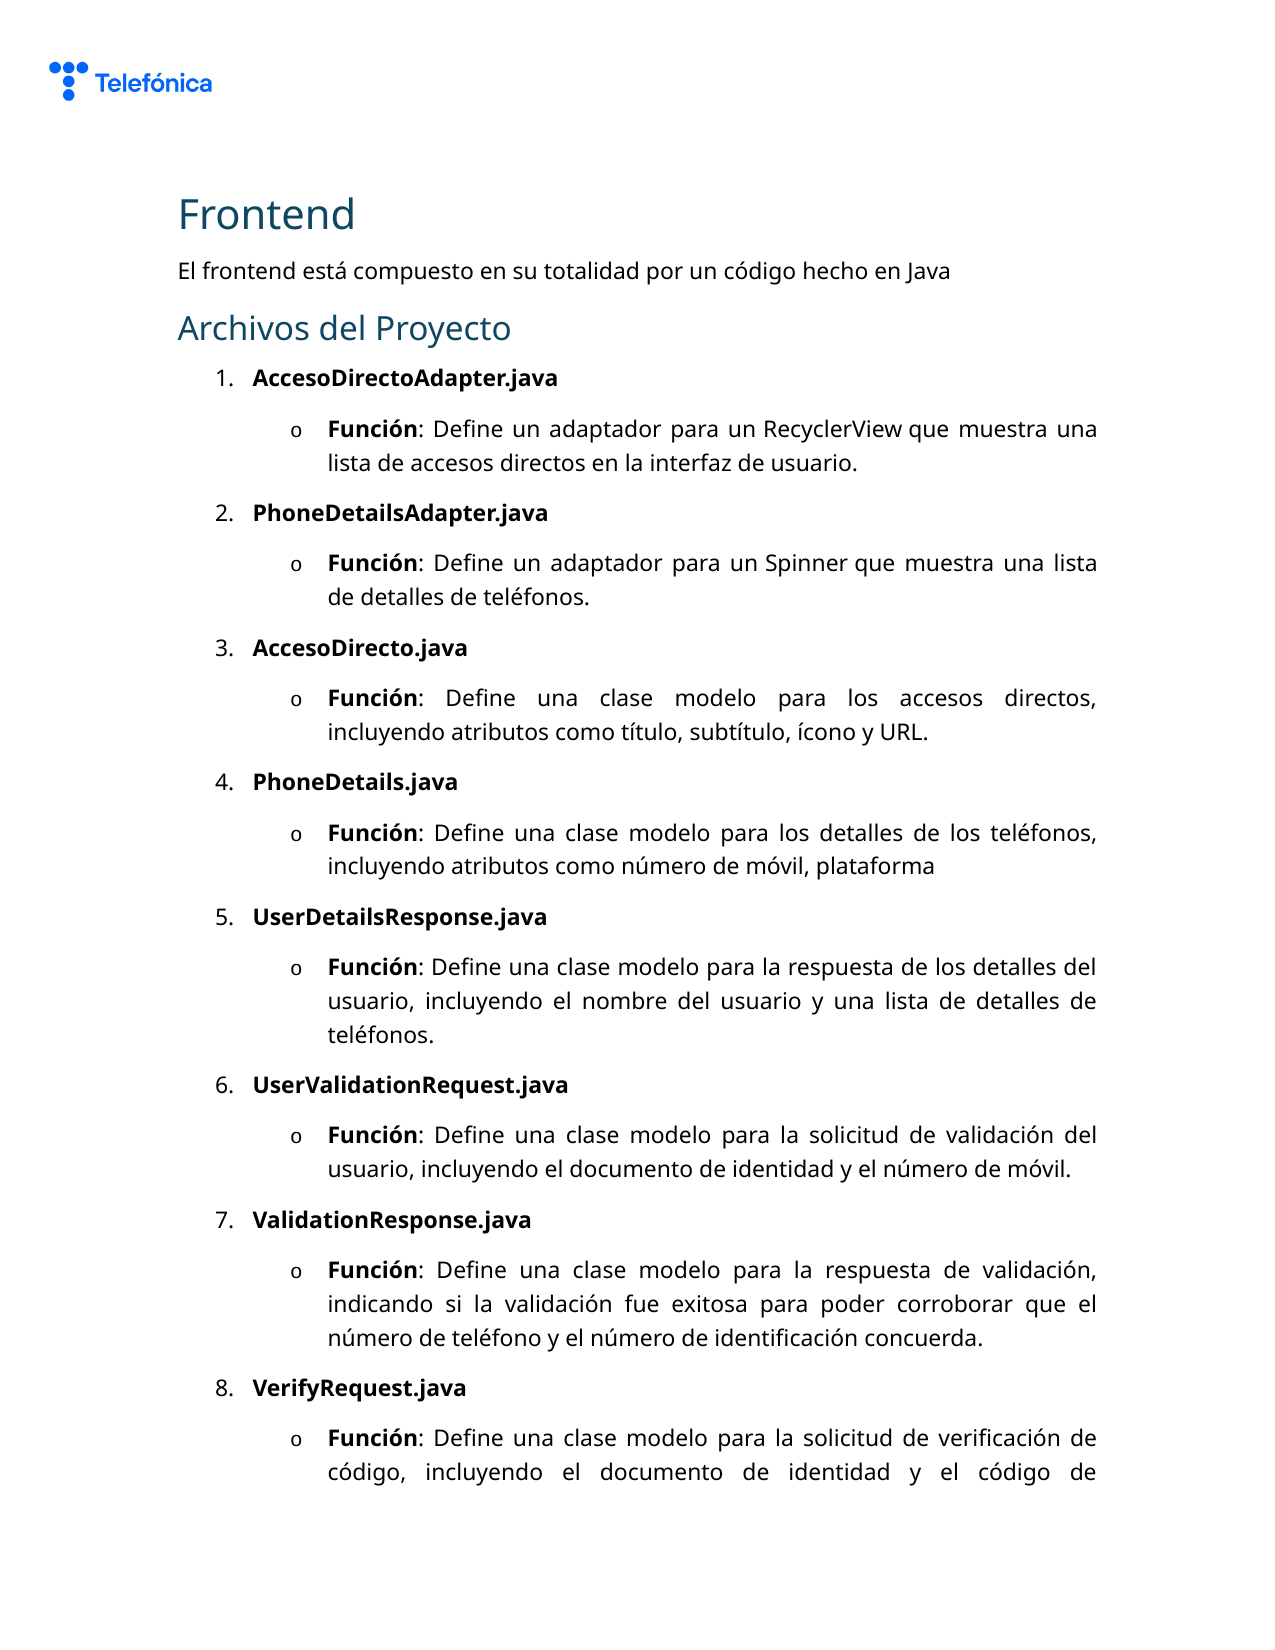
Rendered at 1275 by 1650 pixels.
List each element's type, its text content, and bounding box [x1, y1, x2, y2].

list ValidationResponse.java [215, 1204, 1098, 1235]
subtitle Frontend [177, 185, 1098, 242]
list VerifyRequest.java [215, 1372, 1098, 1403]
list Función: Define una clase modelo para la respuesta de los detalles del usuario, incluyendo el nombre del usuario y una lista de detalles de teléfonos. [290, 951, 1098, 1050]
list Función: Define una clase modelo para la respuesta de validación, indicando si la validación fue exitosa para poder corroborar que el número de teléfono y el número de identificación concuerda. [290, 1254, 1098, 1353]
list UserDetailsResponse.java [215, 901, 1098, 932]
list Función: Define una clase modelo para los accesos directos, incluyendo atributos como título, subtítulo, ícono y URL. [290, 682, 1098, 747]
list Función: Define un adaptador para un Spinner que muestra una lista de detalles de teléfonos. [290, 547, 1098, 612]
list UserValidationRequest.java [215, 1069, 1098, 1100]
subtitle Archivos del Proyecto [177, 305, 1098, 351]
list Función: Define un adaptador para un RecyclerView que muestra una lista de accesos directos en la interfaz de usuario. [290, 413, 1098, 478]
list AccesoDirecto.java [215, 632, 1098, 663]
list AccesoDirectoAdapter.java [215, 362, 1098, 394]
list PhoneDetails.java [215, 766, 1098, 797]
picture [0, 0, 315, 184]
list PhoneDetailsAdapter.java [215, 497, 1098, 528]
list Función: Define una clase modelo para los detalles de los teléfonos, incluyendo atributos como número de móvil, plataforma [290, 817, 1098, 882]
text El frontend está compuesto en su totalidad por un código hecho en Java [177, 255, 1098, 286]
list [290, 1422, 1098, 1487]
list Función: Define una clase modelo para la solicitud de validación del usuario, incluyendo el documento de identidad y el número de móvil. [290, 1119, 1098, 1184]
